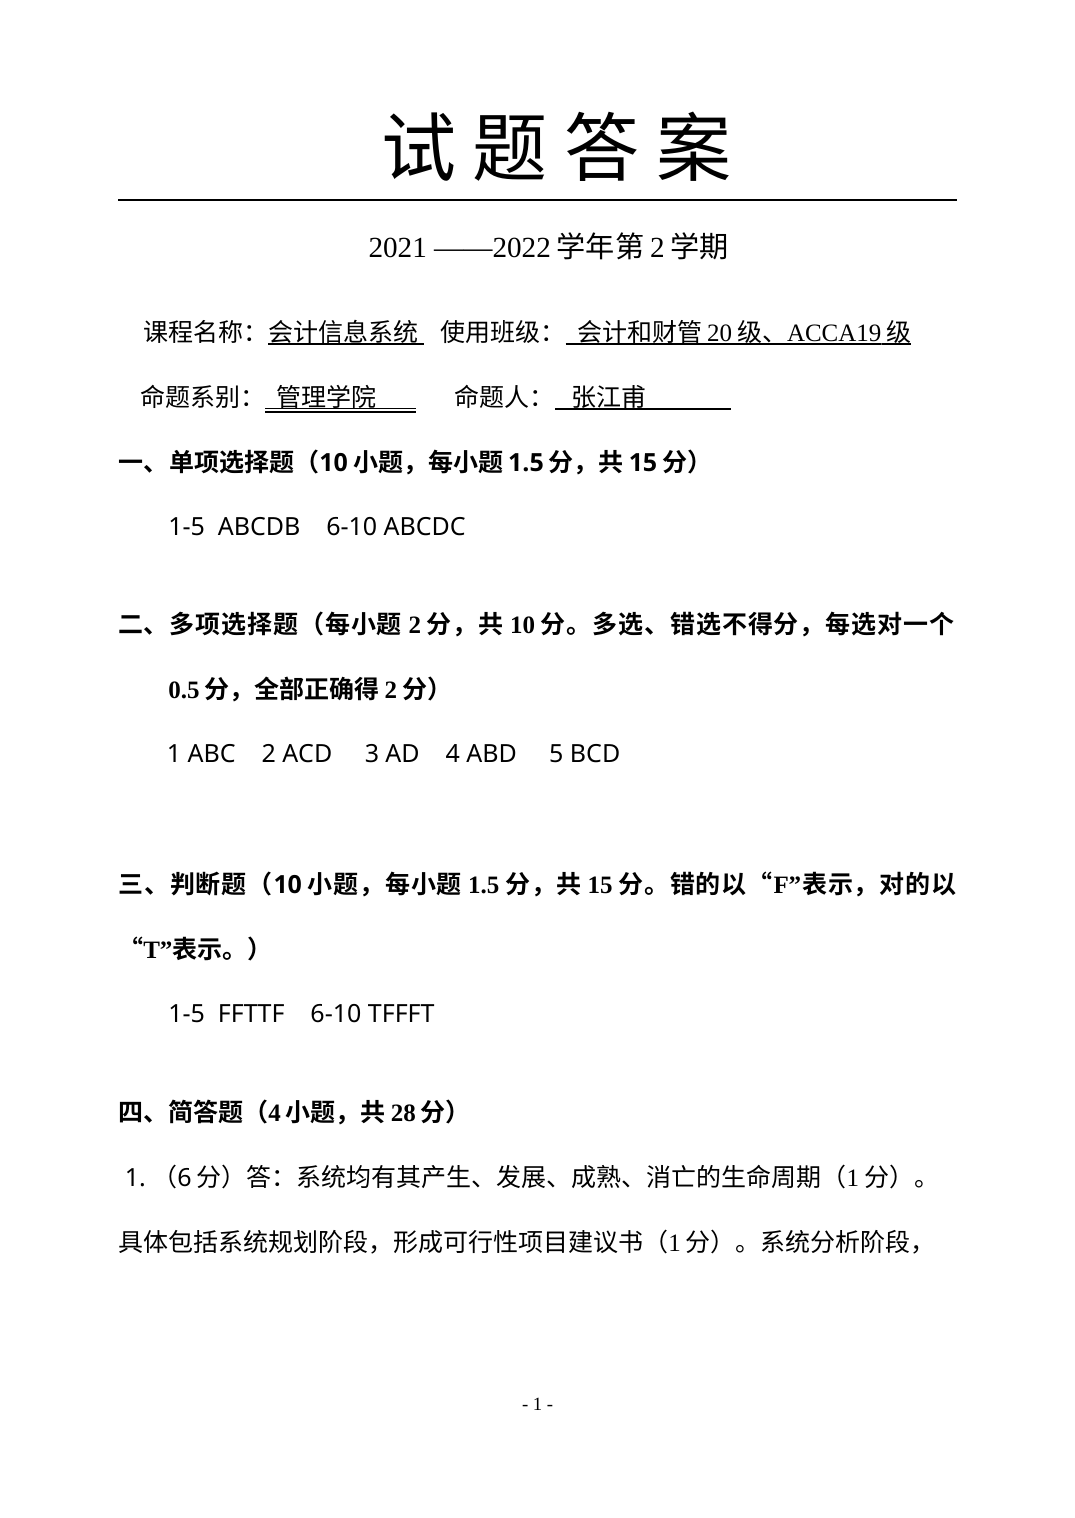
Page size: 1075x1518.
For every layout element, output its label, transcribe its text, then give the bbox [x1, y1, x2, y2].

list 单项选择题（10小题，每小题1.5分，共15分） [118, 428, 957, 493]
text 三、判断题（10小题，每小题1.5分，共15分。错的以“F”表示，对的以“T”表示。） [118, 851, 957, 981]
text 命题系别： 管理学院 命题人： 张江甫 [140, 363, 957, 428]
list 多项选择题（每小题2分，共10分。多选、错选不得分，每选对一个0.5分，全部正确得2分） [118, 591, 957, 721]
text 2021 ——2022学年第2学期 [140, 212, 957, 277]
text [118, 1143, 957, 1273]
text 课程名称：会计信息系统 使用班级： 会计和财管20级、ACCA19级 [118, 298, 957, 363]
text 1-5 FFTTF 6-10 TFFFT [118, 981, 957, 1046]
list 1 ABC 2 ACD 3 AD 4 ABD 5 BCD [118, 721, 957, 786]
text 1-5 ABCDB 6-10 ABCDC [118, 493, 957, 558]
text 四、简答题（4小题，共28分） [118, 1078, 957, 1143]
